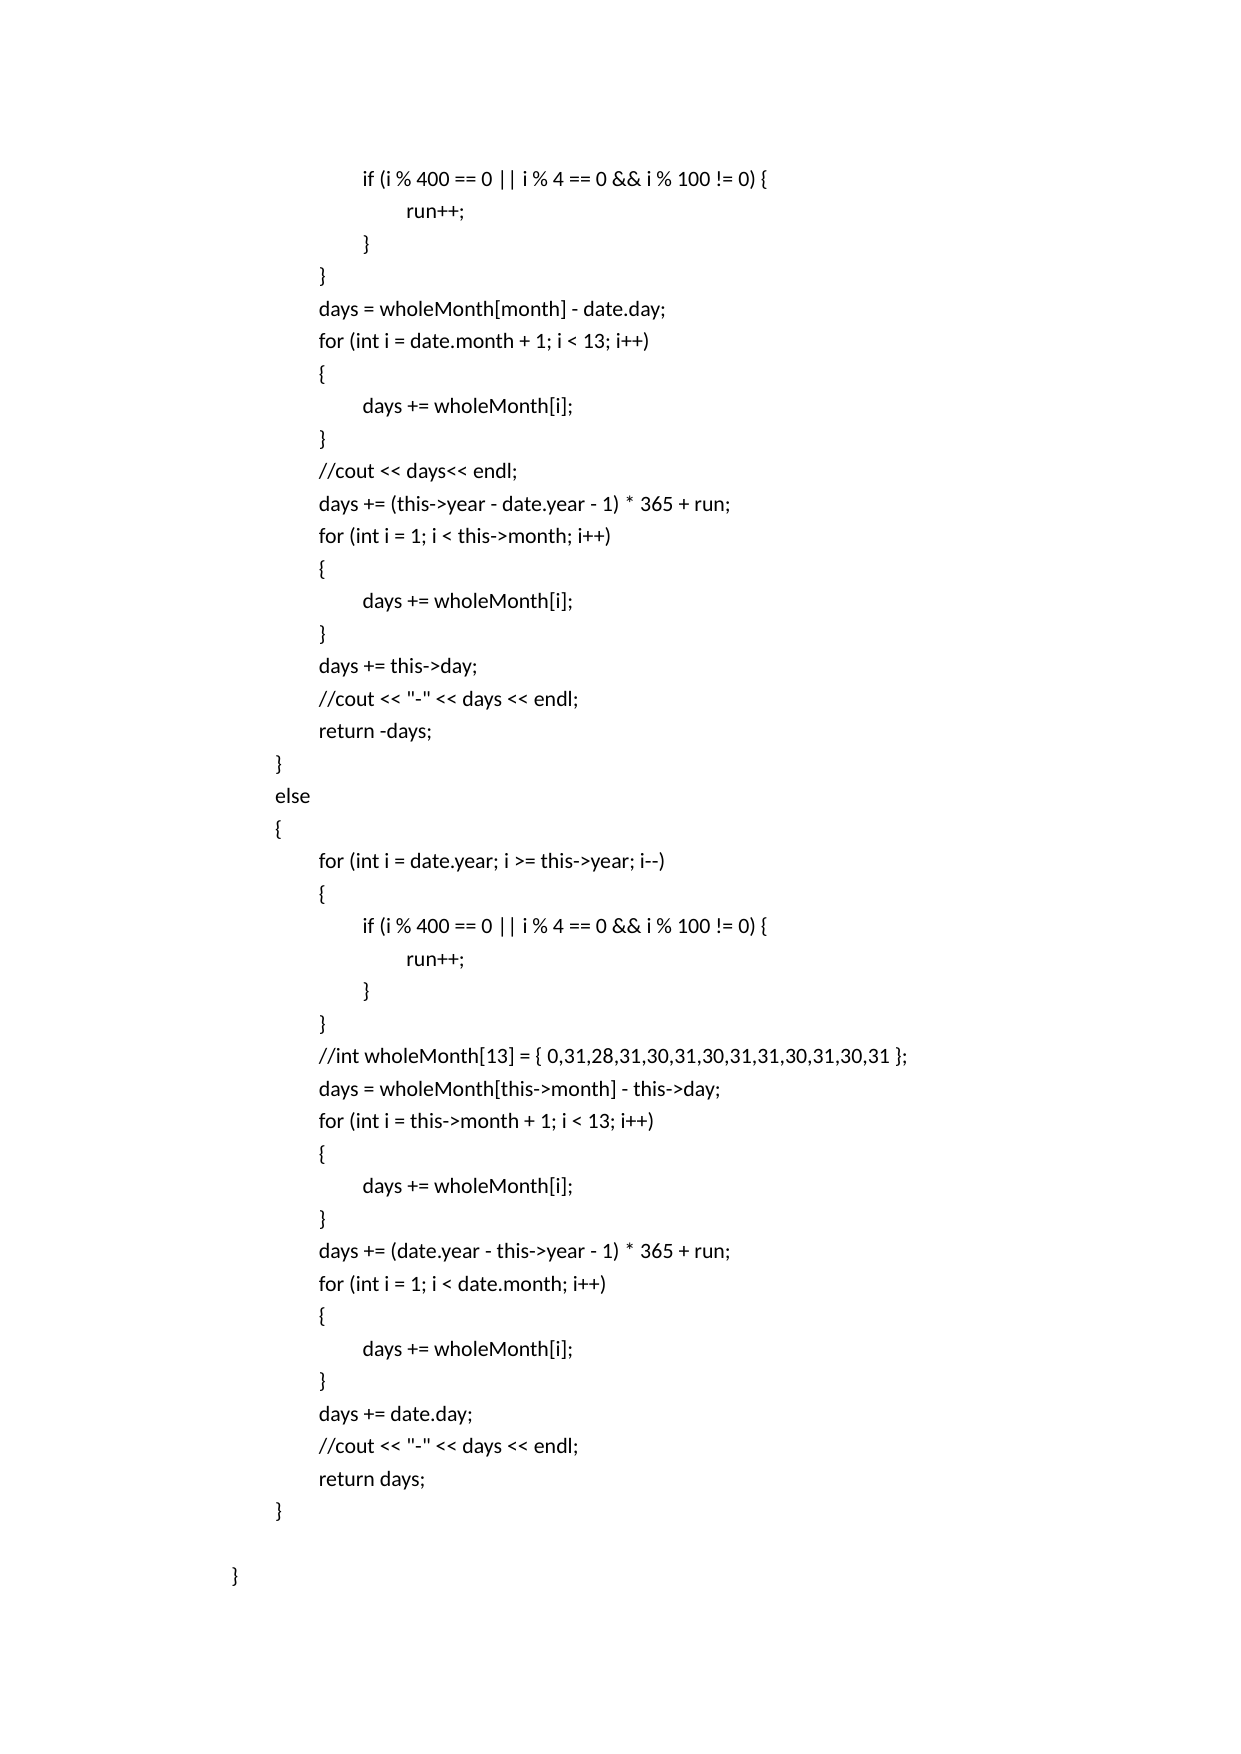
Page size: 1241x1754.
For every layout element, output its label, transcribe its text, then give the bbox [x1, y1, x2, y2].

text //cout << "-" << days << endl; [187, 682, 1053, 714]
text run++; [187, 194, 1053, 227]
text run++; [187, 942, 1053, 974]
text days += wholeMonth[i]; [187, 1169, 1053, 1202]
text } [187, 259, 1053, 292]
text for (int i = date.year; i >= this->year; i--) [187, 844, 1053, 877]
text //int wholeMonth[13] = { 0,31,28,31,30,31,30,31,31,30,31,30,31 }; [187, 1039, 1053, 1072]
text if (i % 400 == 0 || i % 4 == 0 && i % 100 != 0) { [187, 909, 1053, 942]
text } [187, 422, 1053, 454]
text days = wholeMonth[this->month] - this->day; [187, 1072, 1053, 1104]
text for (int i = date.month + 1; i < 13; i++) [187, 324, 1053, 357]
text return days; [187, 1462, 1053, 1494]
text days += this->day; [187, 649, 1053, 682]
text { [187, 1137, 1053, 1169]
text for (int i = 1; i < date.month; i++) [187, 1267, 1053, 1299]
text days += wholeMonth[i]; [187, 1332, 1053, 1364]
text { [187, 812, 1053, 844]
text for (int i = this->month + 1; i < 13; i++) [187, 1104, 1053, 1137]
text //cout << days<< endl; [187, 454, 1053, 487]
text days += (date.year - this->year - 1) * 365 + run; [187, 1234, 1053, 1267]
text } [187, 1559, 1053, 1592]
text days += wholeMonth[i]; [187, 389, 1053, 422]
text } [187, 617, 1053, 649]
text } [187, 1364, 1053, 1397]
text days = wholeMonth[month] - date.day; [187, 292, 1053, 324]
text else [187, 779, 1053, 812]
text //cout << "-" << days << endl; [187, 1429, 1053, 1462]
text { [187, 552, 1053, 584]
text if (i % 400 == 0 || i % 4 == 0 && i % 100 != 0) { [187, 162, 1053, 194]
text } [187, 1202, 1053, 1234]
text } [187, 1007, 1053, 1039]
text } [187, 974, 1053, 1007]
text } [187, 1494, 1053, 1527]
text for (int i = 1; i < this->month; i++) [187, 519, 1053, 552]
text days += date.day; [187, 1397, 1053, 1429]
text { [187, 357, 1053, 389]
text days += (this->year - date.year - 1) * 365 + run; [187, 487, 1053, 519]
text { [187, 877, 1053, 909]
text } [187, 227, 1053, 259]
text days += wholeMonth[i]; [187, 584, 1053, 617]
text return -days; [187, 714, 1053, 747]
text } [187, 747, 1053, 779]
text { [187, 1299, 1053, 1332]
